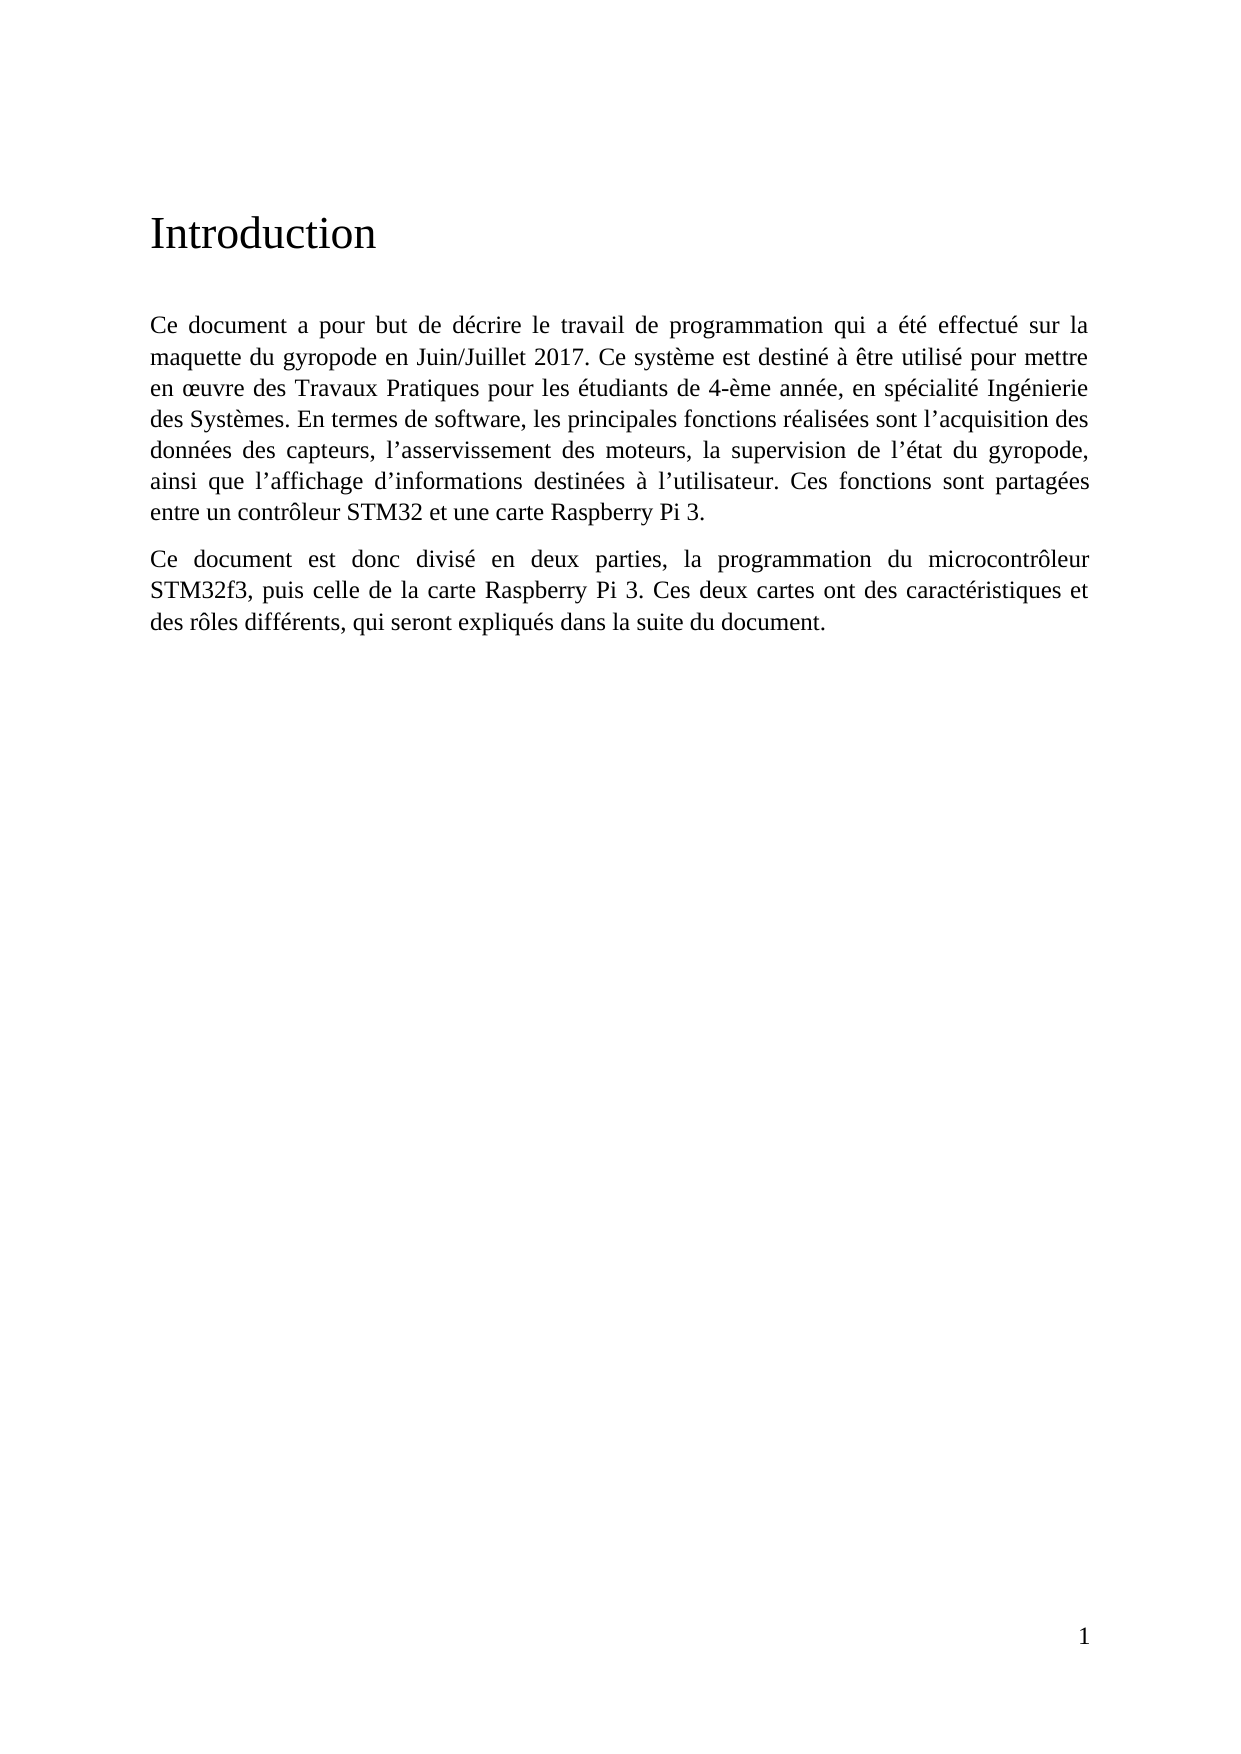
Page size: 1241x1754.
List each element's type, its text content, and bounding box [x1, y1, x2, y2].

subtitle Introduction [150, 206, 1090, 259]
text Ce document a pour but de décrire le travail de programmation qui a été effectué sur la maquette du gyropode en Juin/Juillet 2017. Ce système est destiné à être utilisé pour mettre en œuvre des Travaux Pratiques pour les étudiants de 4-ème année, en spécialité Ingénierie des Systèmes. En termes de software, les principales fonctions réalisées sont l’acquisition des données des capteurs, l’asservissement des moteurs, la supervision de l’état du gyropode, ainsi que l’affichage d’informations destinées à l’utilisateur. Ces fonctions sont partagées entre un contrôleur STM32 et une carte Raspberry Pi 3. [150, 311, 1090, 526]
text Ce document est donc divisé en deux parties, la programmation du microcontrôleur STM32f3, puis celle de la carte Raspberry Pi 3. Ces deux cartes ont des caractéristiques et des rôles différents, qui seront expliqués dans la suite du document. [150, 544, 1090, 635]
